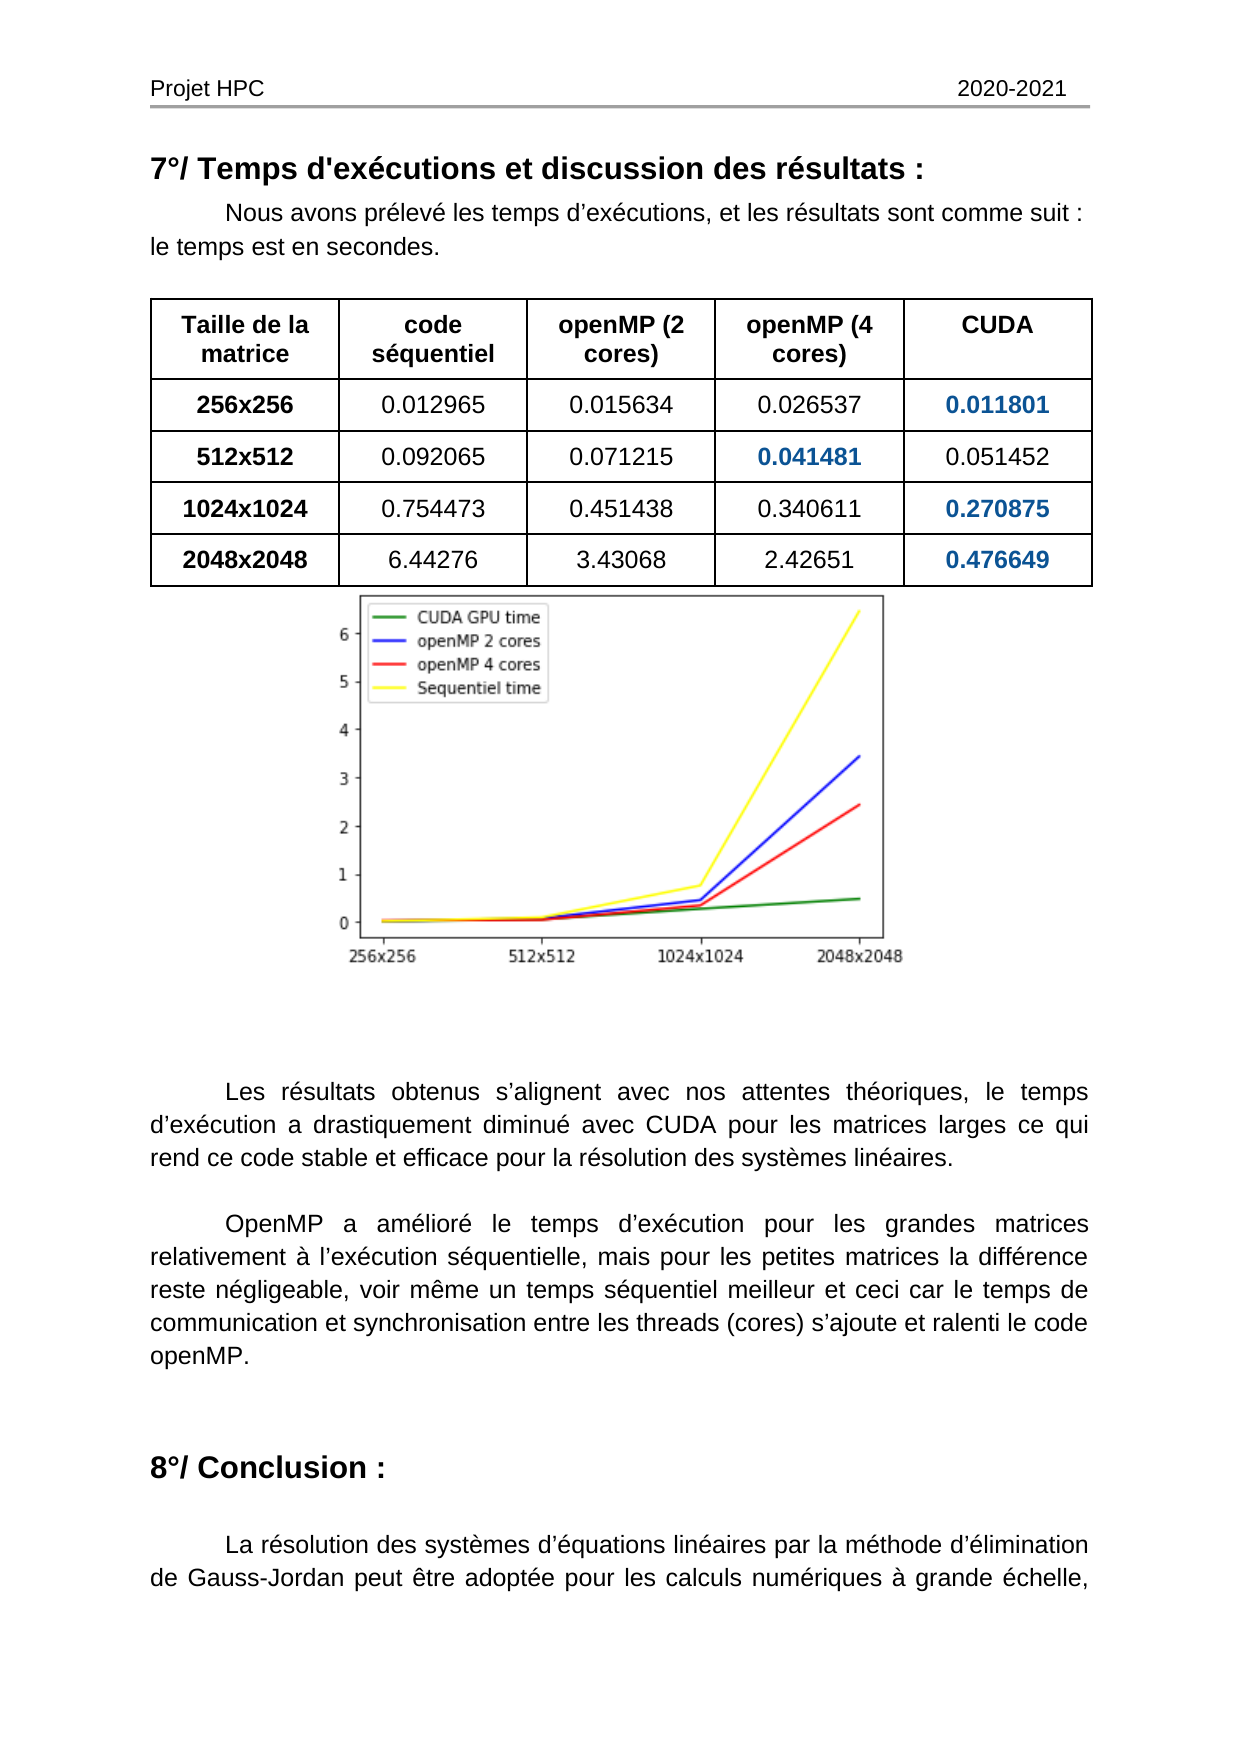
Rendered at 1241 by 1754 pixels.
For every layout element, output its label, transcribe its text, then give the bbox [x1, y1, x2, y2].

table_cell 0.270875 [905, 483, 1091, 533]
table_cell 0.012965 [340, 380, 526, 429]
table_header CUDA [905, 300, 1091, 378]
table_cell 6.44276 [340, 535, 526, 584]
text Nous avons prélevé les temps d’exécutions, et les résultats sont comme suit : [150, 198, 1090, 227]
subtitle 8°/ Conclusion : [150, 1449, 1090, 1485]
table_cell 0.015634 [528, 380, 714, 429]
table_header Taille de la matrice [152, 300, 338, 378]
picture [327, 586, 914, 975]
table_cell 0.041481 [716, 432, 903, 481]
text le temps est en secondes. [150, 231, 1090, 260]
table_cell 0.071215 [528, 432, 714, 481]
table_cell 0.340611 [716, 483, 903, 533]
text OpenMP a amélioré le temps d’exécution pour les grandes matrices relativement à l’exécution séquentielle, mais pour les petites matrices la différence reste négligeable, voir même un temps séquentiel meilleur et ceci car le temps de communication et synchronisation entre les threads (cores) s’ajoute et ralenti le code openMP. [150, 1209, 1090, 1370]
table_cell 3.43068 [528, 535, 714, 584]
table_header openMP (2 cores) [528, 300, 714, 378]
table_cell 512x512 [152, 432, 338, 481]
text Les résultats obtenus s’alignent avec nos attentes théoriques, le temps d’exécution a drastiquement diminué avec CUDA pour les matrices larges ce qui rend ce code stable et efficace pour la résolution des systèmes linéaires. [150, 1077, 1090, 1172]
subtitle 7°/ Temps d'exécutions et discussion des résultats : [150, 150, 1090, 186]
table_cell 0.451438 [528, 483, 714, 533]
table_cell 0.092065 [340, 432, 526, 481]
table_cell 1024x1024 [152, 483, 338, 533]
table_cell 0.754473 [340, 483, 526, 533]
table_header code séquentiel [340, 300, 526, 378]
table_cell 2048x2048 [152, 535, 338, 584]
table_cell 0.026537 [716, 380, 903, 429]
table_cell 0.011801 [905, 380, 1091, 429]
table_header openMP (4 cores) [716, 300, 903, 378]
table_cell 2.42651 [716, 535, 903, 584]
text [150, 1530, 1090, 1592]
table_cell 0.051452 [905, 432, 1091, 481]
table_cell 0.476649 [905, 535, 1091, 584]
table_cell 256x256 [152, 380, 338, 429]
